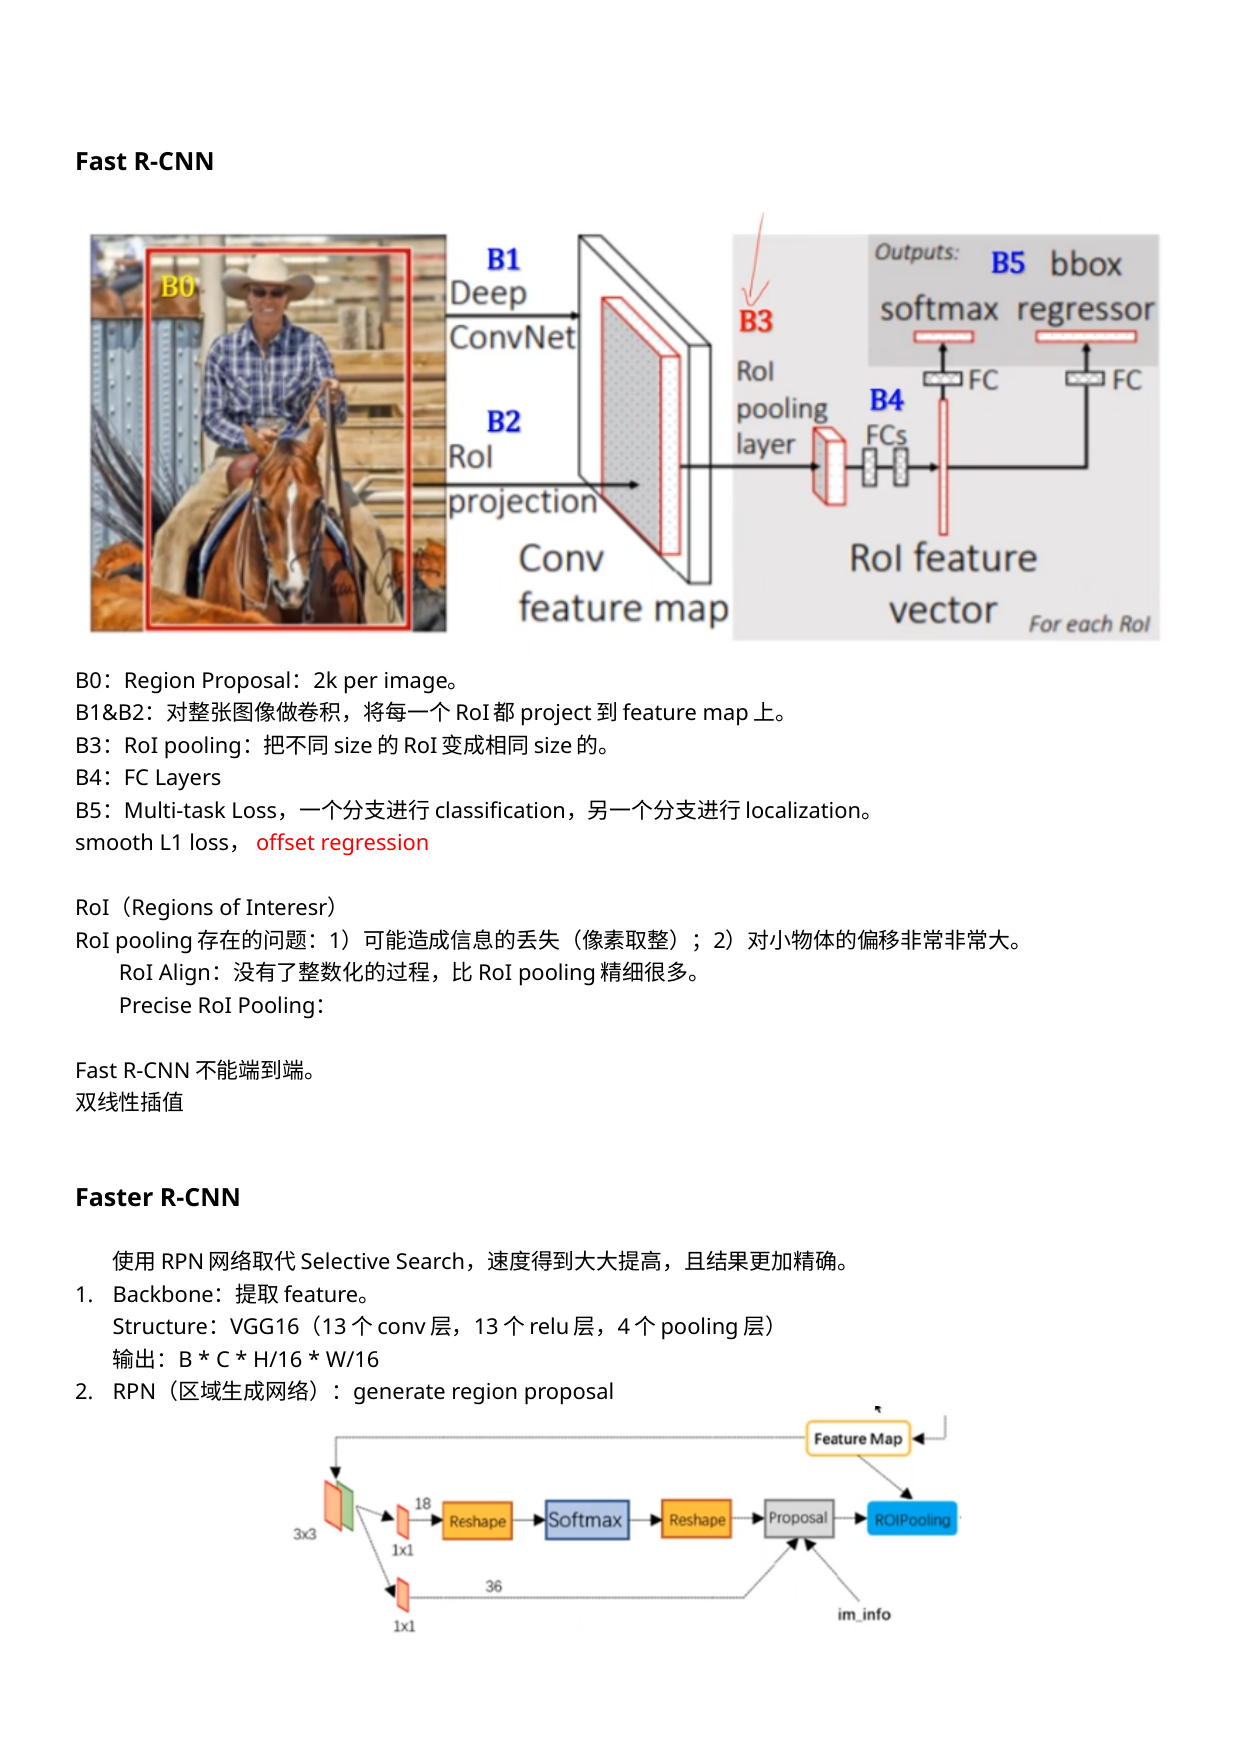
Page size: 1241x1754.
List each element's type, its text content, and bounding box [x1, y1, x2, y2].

text smooth L1 loss， offset regression [75, 825, 1165, 857]
text Structure：VGG16（13个conv层，13个relu层，4个pooling层） [112, 1309, 1165, 1342]
text B5：Multi-task Loss，一个分支进行classification，另一个分支进行localization。 [75, 792, 1165, 825]
text Fast R-CNN不能端到端。 [75, 1052, 1165, 1085]
text Fast R-CNN [75, 128, 1165, 193]
text B4：FC Layers [75, 760, 1165, 792]
text Precise RoI Pooling： [75, 987, 1165, 1020]
text RoI pooling存在的问题：1）可能造成信息的丢失（像素取整）；2）对小物体的偏移非常非常大。 [75, 922, 1165, 955]
text RoI（Regions of Interesr） [75, 890, 1165, 922]
text B0：Region Proposal：2k per image。 [75, 662, 1165, 695]
list Backbone：提取feature。 [75, 1277, 1165, 1309]
text RoI Align：没有了整数化的过程，比RoI pooling精细很多。 [75, 955, 1165, 987]
picture [278, 1406, 962, 1637]
text 输出：B * C * H/16 * W/16 [112, 1342, 1165, 1374]
text 双线性插值 [75, 1085, 1165, 1117]
text B3：RoI pooling：把不同size的RoI变成相同size的。 [75, 727, 1165, 760]
text Faster R-CNN [75, 1164, 1165, 1229]
text B1&B2：对整张图像做卷积，将每一个RoI都project到feature map上。 [75, 695, 1165, 727]
picture [75, 212, 1166, 658]
list RPN（区域生成网络）：generate region proposal [75, 1374, 1165, 1407]
text 使用RPN网络取代Selective Search，速度得到大大提高，且结果更加精确。 [112, 1244, 1165, 1277]
